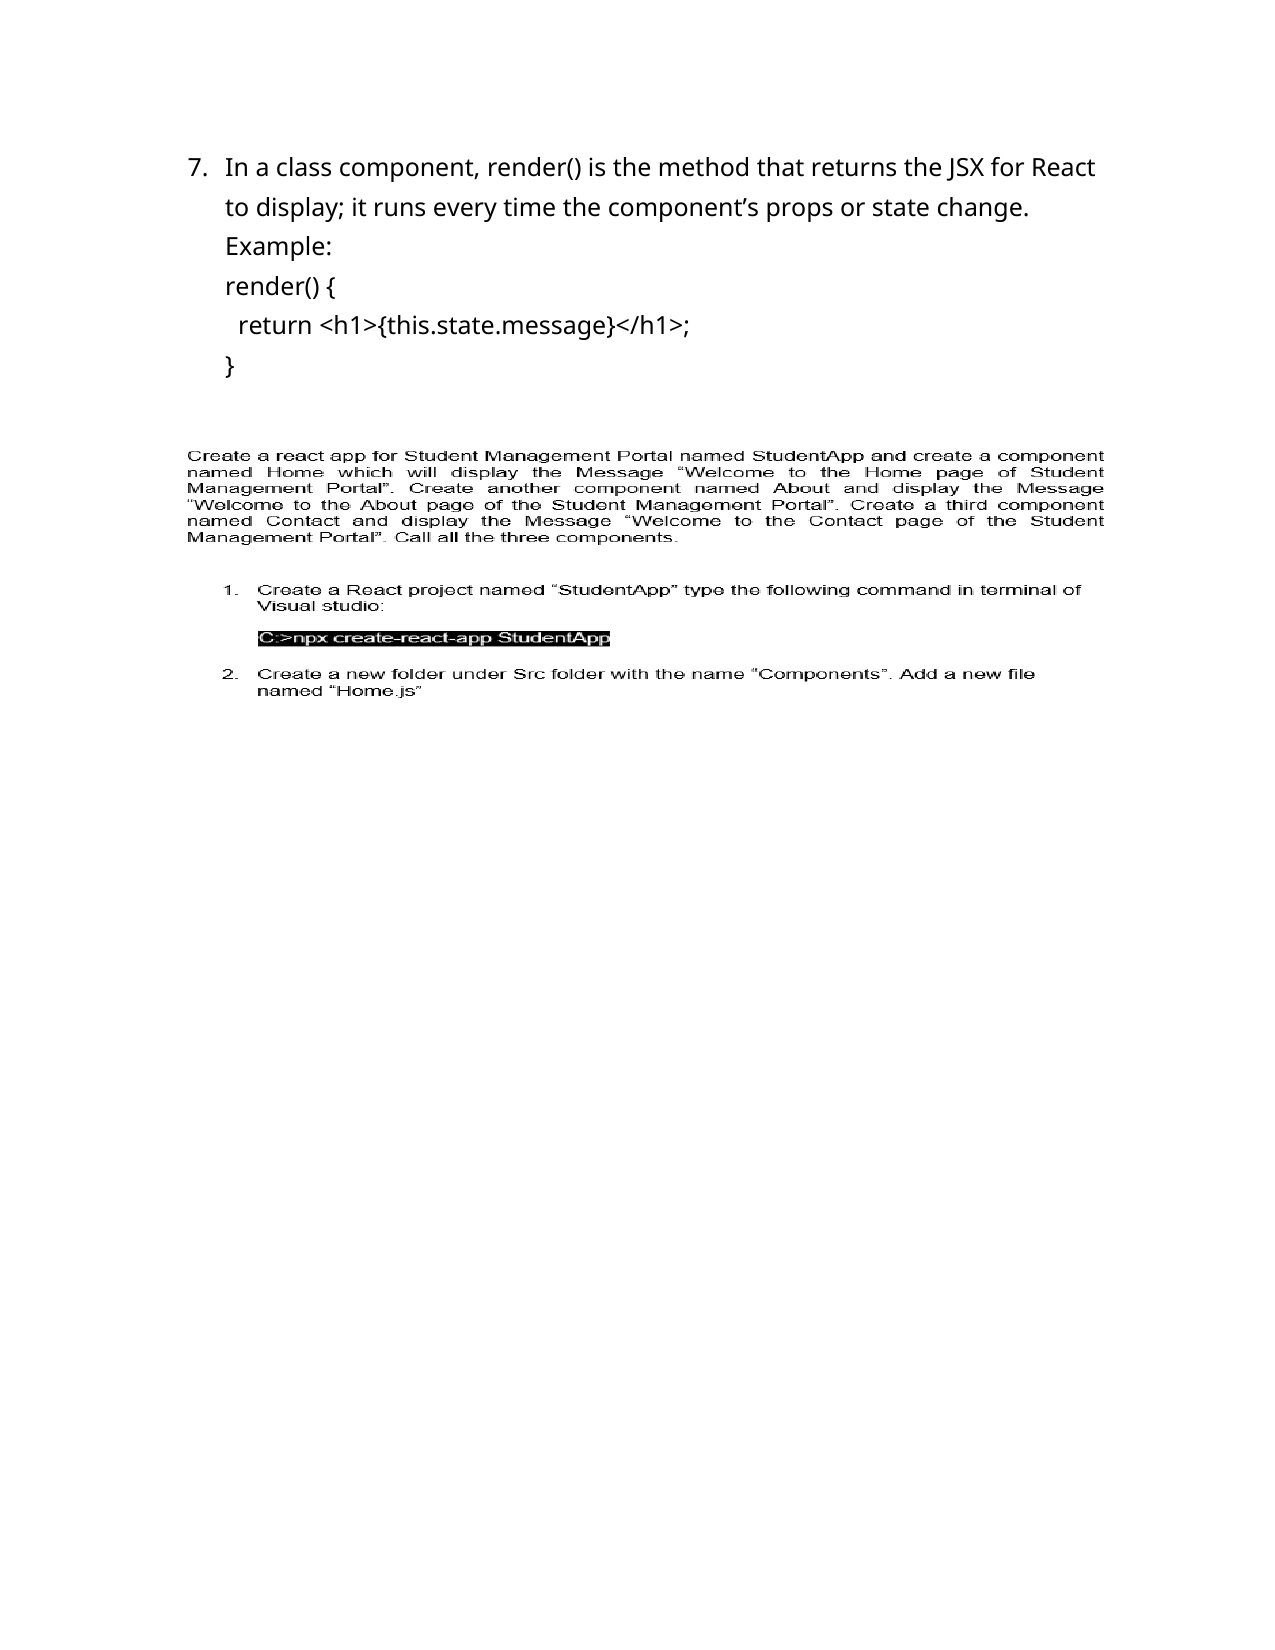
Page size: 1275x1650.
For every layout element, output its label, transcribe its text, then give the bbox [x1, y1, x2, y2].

list Example: [225, 229, 1125, 263]
list return <h1>{this.state.message}</h1>; [225, 308, 1125, 342]
list In a class component, render() is the method that returns the JSX for React to display; it runs every time the component’s props or state change. [187, 150, 1125, 223]
list } [225, 347, 1125, 381]
list render() { [225, 268, 1125, 302]
